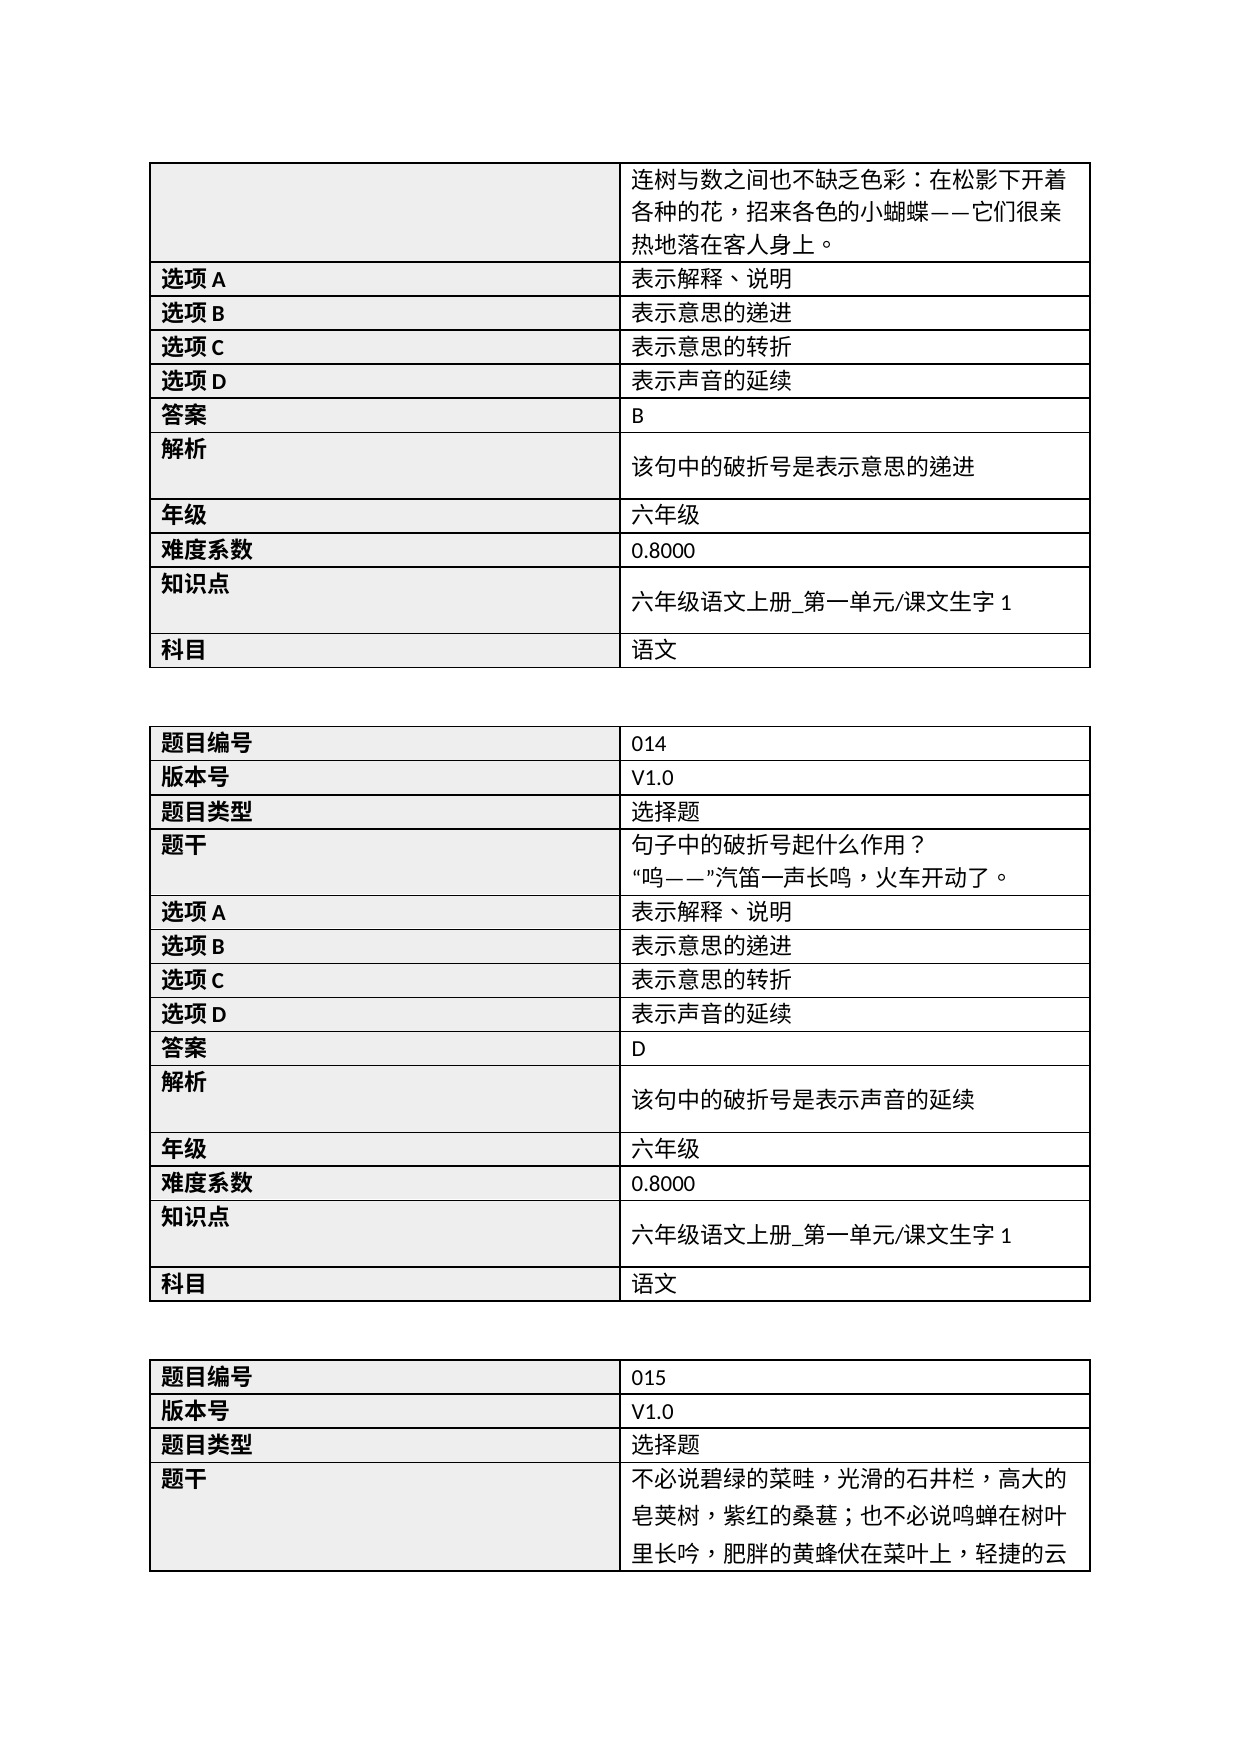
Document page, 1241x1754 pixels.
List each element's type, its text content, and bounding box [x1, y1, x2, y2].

table_cell 选择题 [621, 1429, 1089, 1461]
table_cell 难度系数 [151, 1167, 619, 1199]
table_cell 年级 [151, 1133, 619, 1165]
table_cell 六年级 [621, 500, 1089, 532]
table_cell 版本号 [151, 761, 619, 794]
table_cell 表示意思的转折 [621, 964, 1089, 997]
table_cell 题干 [151, 164, 619, 261]
table_cell 该句中的破折号是表示声音的延续 [621, 1066, 1089, 1131]
table_cell 选项B [151, 930, 619, 963]
table_cell 选项C [151, 964, 619, 997]
table_cell 题目类型 [151, 1429, 619, 1461]
table_cell 科目 [151, 634, 619, 667]
table_header 题目编号 [151, 1361, 619, 1393]
table_cell 0.8000 [621, 1167, 1089, 1199]
table_cell 表示声音的延续 [621, 998, 1089, 1031]
table_cell 知识点 [151, 568, 619, 633]
table_cell 题干 [151, 830, 619, 894]
table_cell 选项D [151, 998, 619, 1031]
table_cell 解析 [151, 433, 619, 498]
table_cell 答案 [151, 399, 619, 431]
table_cell 句子中的破折号起什么作用？ “呜——”汽笛一声长鸣，火车开动了。 [621, 830, 1089, 894]
table_header 题目编号 [151, 727, 619, 760]
table_cell 该句中的破折号是表示意思的递进 [621, 433, 1089, 498]
table_cell 题干 [151, 1463, 619, 1570]
table_cell 六年级 [621, 1133, 1089, 1165]
table_cell 六年级语文上册_第一单元/课文生字1 [621, 1201, 1089, 1266]
table_cell 0.8000 [621, 534, 1089, 566]
table_cell 表示意思的递进 [621, 930, 1089, 963]
table_cell 选项D [151, 365, 619, 397]
table_cell 选项B [151, 297, 619, 329]
table_header 014 [621, 727, 1089, 760]
table_cell 选项A [151, 896, 619, 928]
table_cell 表示意思的转折 [621, 331, 1089, 363]
table_cell B [621, 399, 1089, 431]
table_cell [621, 1463, 1089, 1570]
table_cell 知识点 [151, 1201, 619, 1266]
table_cell 选项C [151, 331, 619, 363]
table_cell 版本号 [151, 1395, 619, 1427]
table_cell 表示意思的递进 [621, 297, 1089, 329]
table_cell 答案 [151, 1032, 619, 1065]
table_cell 表示解释、说明 [621, 263, 1089, 295]
table_cell 表示声音的延续 [621, 365, 1089, 397]
table_cell 六年级语文上册_第一单元/课文生字1 [621, 568, 1089, 633]
table_cell 语文 [621, 1268, 1089, 1300]
table_cell D [621, 1032, 1089, 1065]
table_cell 选项A [151, 263, 619, 295]
table_cell V1.0 [621, 761, 1089, 794]
table_cell 科目 [151, 1268, 619, 1300]
table_cell 选择题 [621, 796, 1089, 828]
table_cell 年级 [151, 500, 619, 532]
table_cell 表示解释、说明 [621, 896, 1089, 928]
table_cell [621, 164, 1089, 261]
table_cell V1.0 [621, 1395, 1089, 1427]
table_header 015 [621, 1361, 1089, 1393]
table_cell 语文 [621, 634, 1089, 667]
table_cell 难度系数 [151, 534, 619, 566]
table_cell 解析 [151, 1066, 619, 1131]
table_cell 题目类型 [151, 796, 619, 828]
